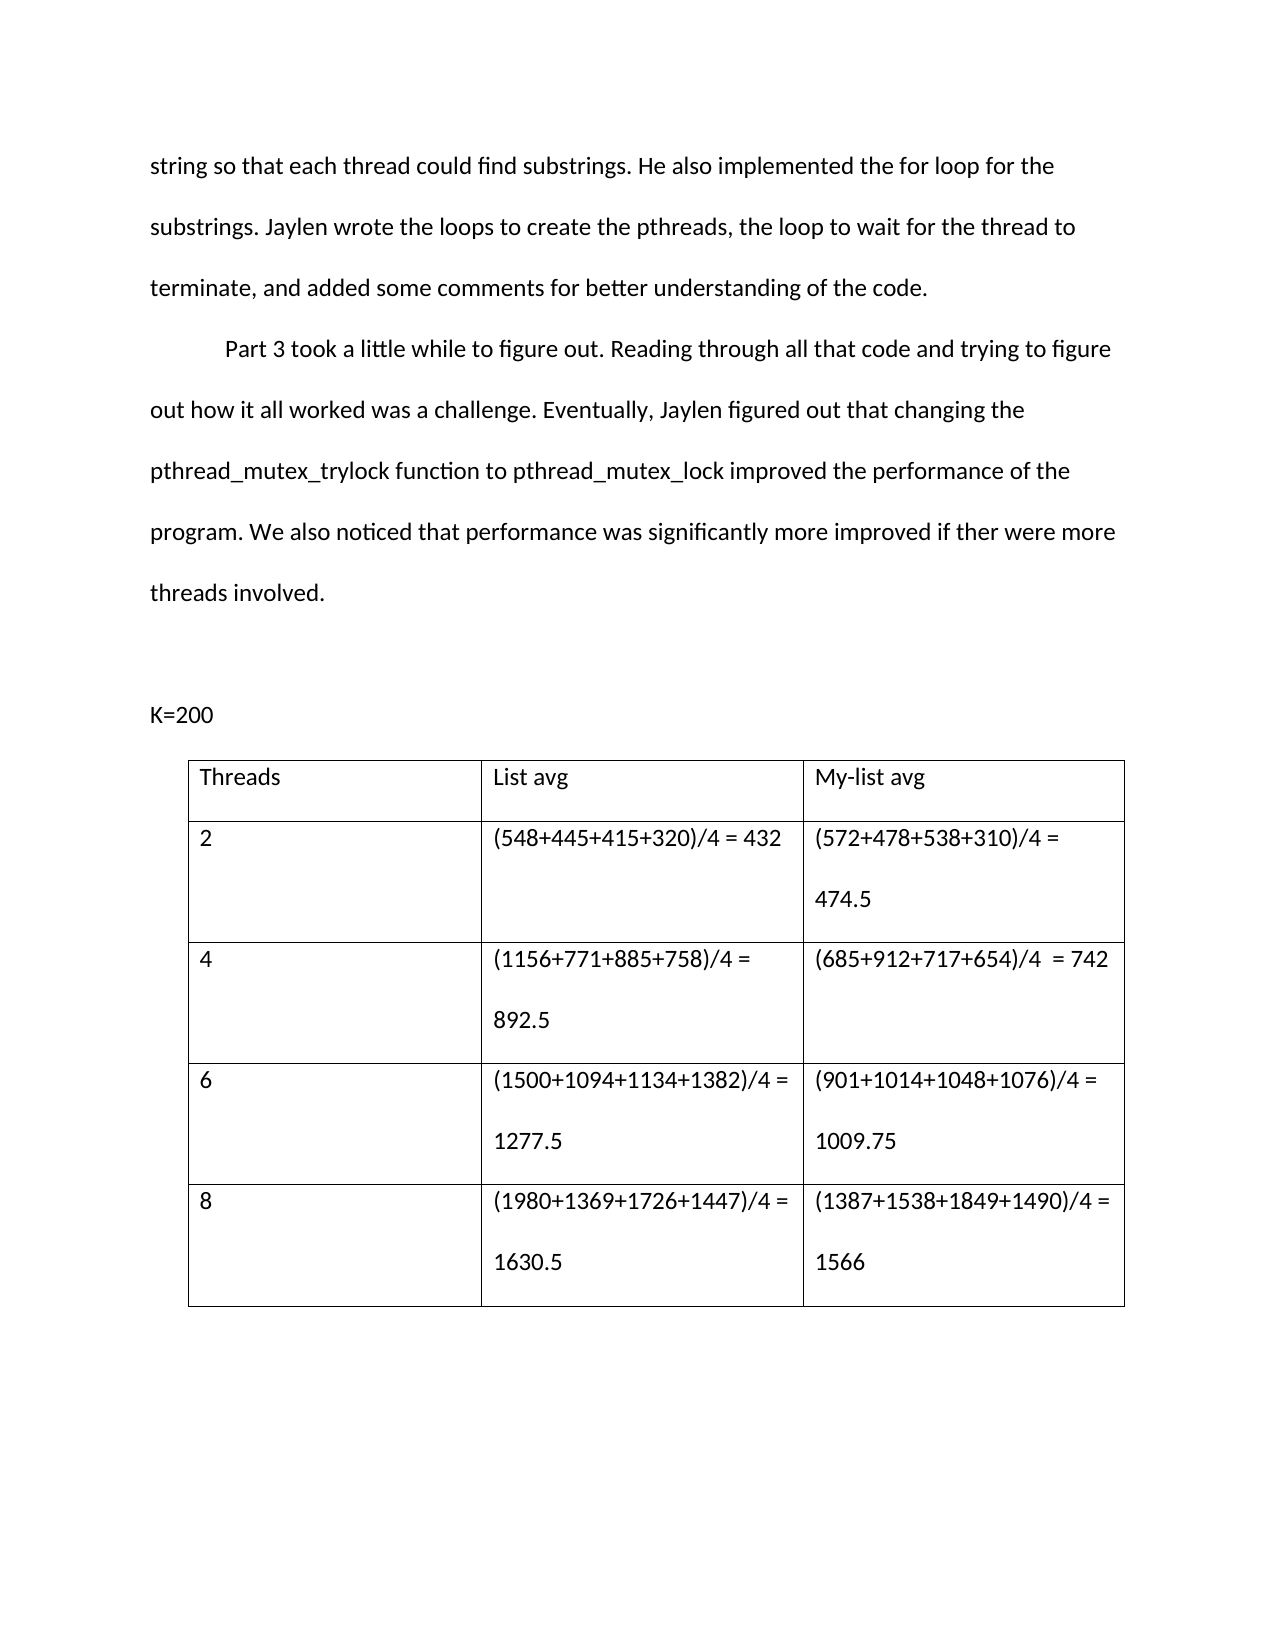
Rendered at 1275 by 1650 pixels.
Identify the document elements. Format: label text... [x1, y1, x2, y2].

text Part 3 took a little while to figure out. Reading through all that code and trying to figure out how it all worked was a challenge. Eventually, Jaylen figured out that changing the pthread_mutex_trylock function to pthread_mutex_lock improved the performance of the program. We also noticed that performance was significantly more improved if ther were more threads involved. [150, 333, 1125, 608]
text K=200 [150, 699, 1125, 730]
table_cell (548+445+415+320)/4 = 432 [482, 822, 803, 942]
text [150, 150, 1125, 303]
table_header List avg [482, 761, 803, 821]
table_cell (1980+1369+1726+1447)/4 = 1630.5 [482, 1185, 803, 1306]
table_cell 2 [189, 822, 481, 942]
table_cell (1156+771+885+758)/4 = 892.5 [482, 943, 803, 1063]
table_header My-list avg [804, 761, 1124, 821]
table_header Threads [189, 761, 481, 821]
table_cell (1387+1538+1849+1490)/4 = 1566 [804, 1185, 1124, 1306]
table_cell (572+478+538+310)/4 = 474.5 [804, 822, 1124, 942]
table_cell (901+1014+1048+1076)/4 = 1009.75 [804, 1064, 1124, 1184]
table_cell (1500+1094+1134+1382)/4 = 1277.5 [482, 1064, 803, 1184]
table_cell 8 [189, 1185, 481, 1306]
table_cell 6 [189, 1064, 481, 1184]
table_cell 4 [189, 943, 481, 1063]
table_cell (685+912+717+654)/4 = 742 [804, 943, 1124, 1063]
